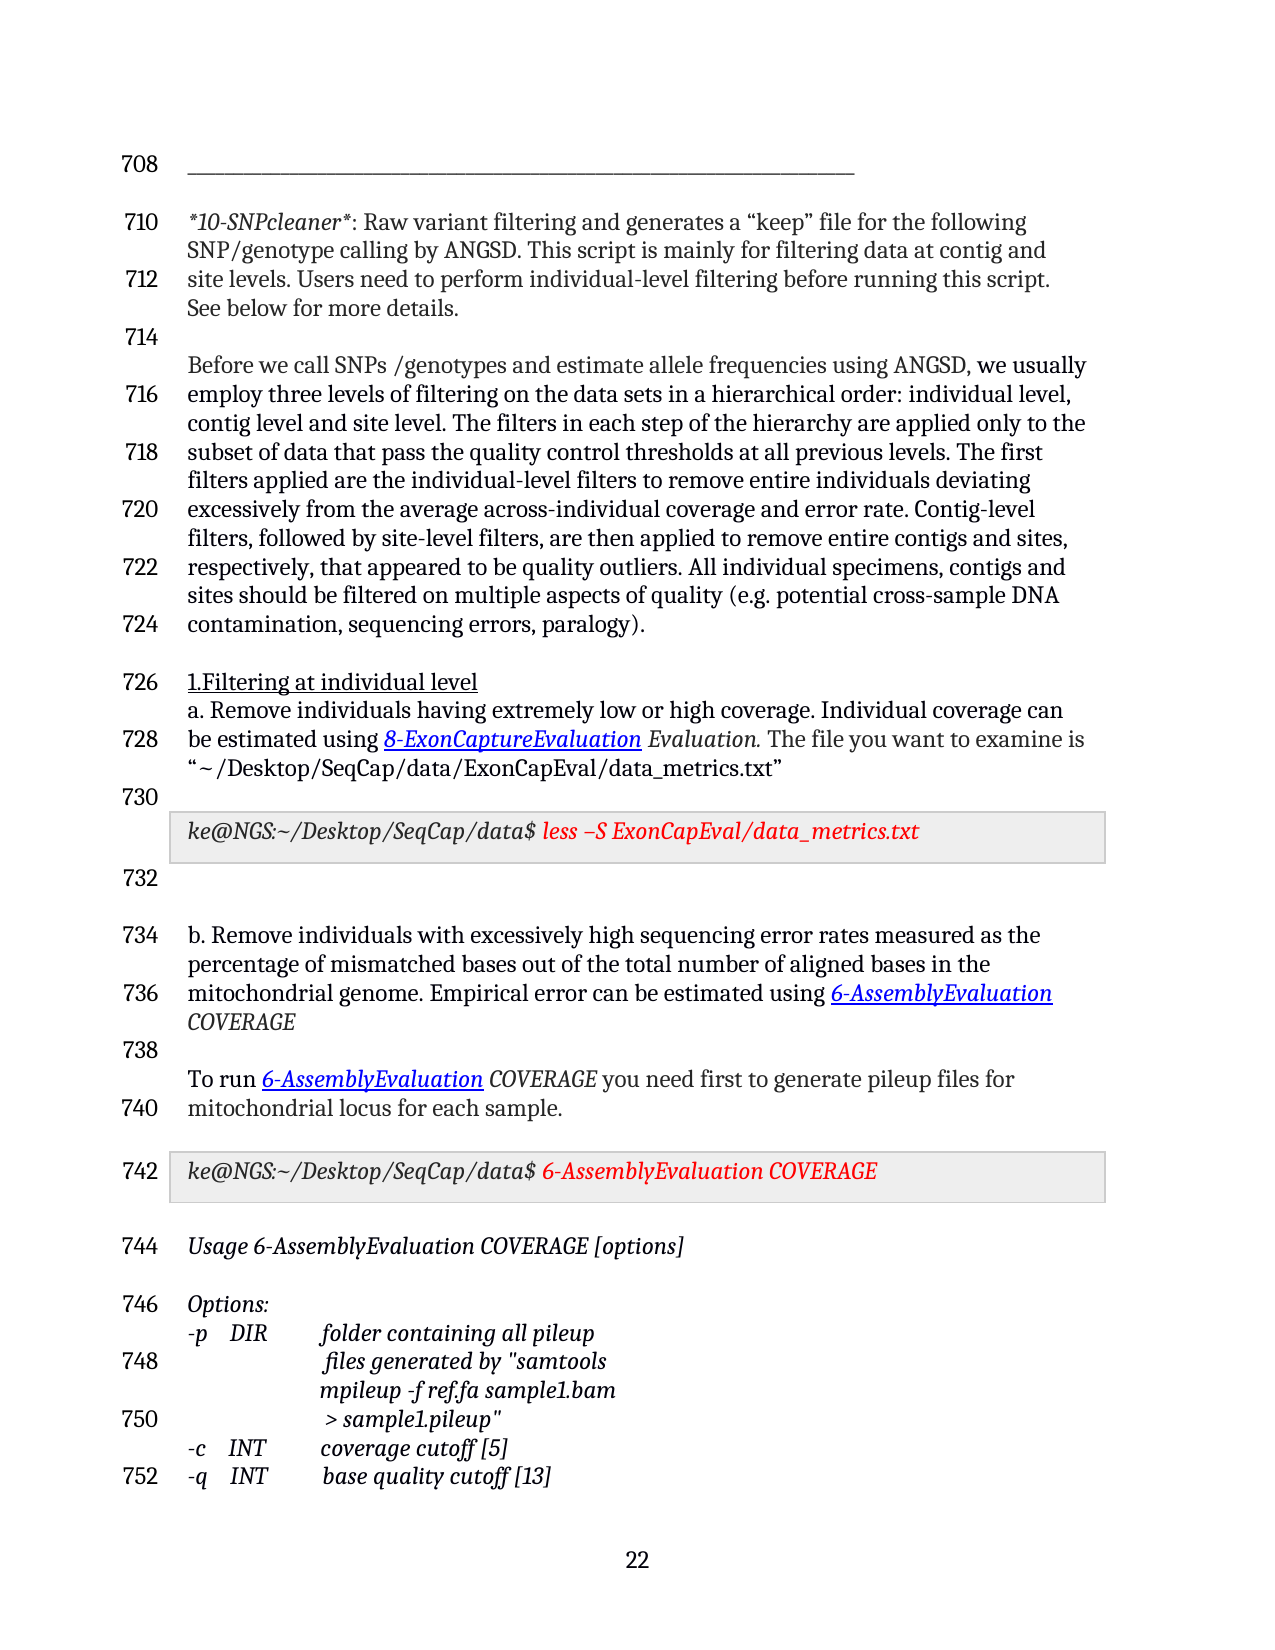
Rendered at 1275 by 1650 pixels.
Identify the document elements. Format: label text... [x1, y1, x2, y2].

list -c INT coverage cutoff [5] [187, 1433, 1087, 1462]
text ________________________________________________________________________ [187, 150, 1087, 179]
list 1. Filtering at individual level [187, 667, 1087, 696]
text ke@NGS:~/Desktop/SeqCap/data$ 6-AssemblyEvaluation COVERAGE [171, 1153, 1104, 1202]
text b. Remove individuals with excessively high sequencing error rates measured as the percentage of mismatched bases out of the total number of aligned bases in the mitochondrial genome. Empirical error can be estimated using 6-AssemblyEvaluation COVERAGE [187, 921, 1087, 1036]
text Before we call SNPs /genotypes and estimate allele frequencies using ANGSD, we usually employ three levels of filtering on the data sets in a hierarchical order: individual level, contig level and site level. The filters in each step of the hierarchy are applied only to the subset of data that pass the quality control thresholds at all previous levels. The first filters applied are the individual-level filters to remove entire individuals deviating excessively from the average across-individual coverage and error rate. Contig-level filters, followed by site-level filters, are then applied to remove entire contigs and sites, respectively, that appeared to be quality outliers. All individual specimens, contigs and sites should be filtered on multiple aspects of quality (e.g. potential cross-sample DNA contamination, sequencing errors, paralogy). [187, 351, 1087, 639]
list -p DIR folder containing all pileup [187, 1318, 1087, 1347]
text To run 6-AssemblyEvaluation COVERAGE you need first to generate pileup files for mitochondrial locus for each sample. [187, 1065, 1087, 1122]
text ke@NGS:~/Desktop/SeqCap/data$ less –S ExonCapEval/data_metrics.txt [171, 813, 1104, 862]
text *10-SNPcleaner*: Raw variant filtering and generates a “keep” file for the following SNP/genotype calling by ANGSD. This script is mainly for filtering data at contig and site levels. Users need to perform individual-level filtering before running this script. See below for more details. [187, 207, 1087, 322]
list Usage 6-AssemblyEvaluation COVERAGE [options] [187, 1232, 1087, 1261]
list > sample1.pileup" [187, 1405, 1087, 1433]
list Options: [187, 1290, 1087, 1318]
list -q INT base quality cutoff [13] [187, 1462, 1087, 1491]
list mpileup -f ref.fa sample1.bam [187, 1376, 1087, 1405]
list files generated by "samtools [187, 1347, 1087, 1376]
text a. Remove individuals having extremely low or high coverage. Individual coverage can be estimated using 8-ExonCaptureEvaluation Evaluation. The file you want to examine is “~/Desktop/SeqCap/data/ExonCapEval/data_metrics.txt” [187, 696, 1087, 782]
